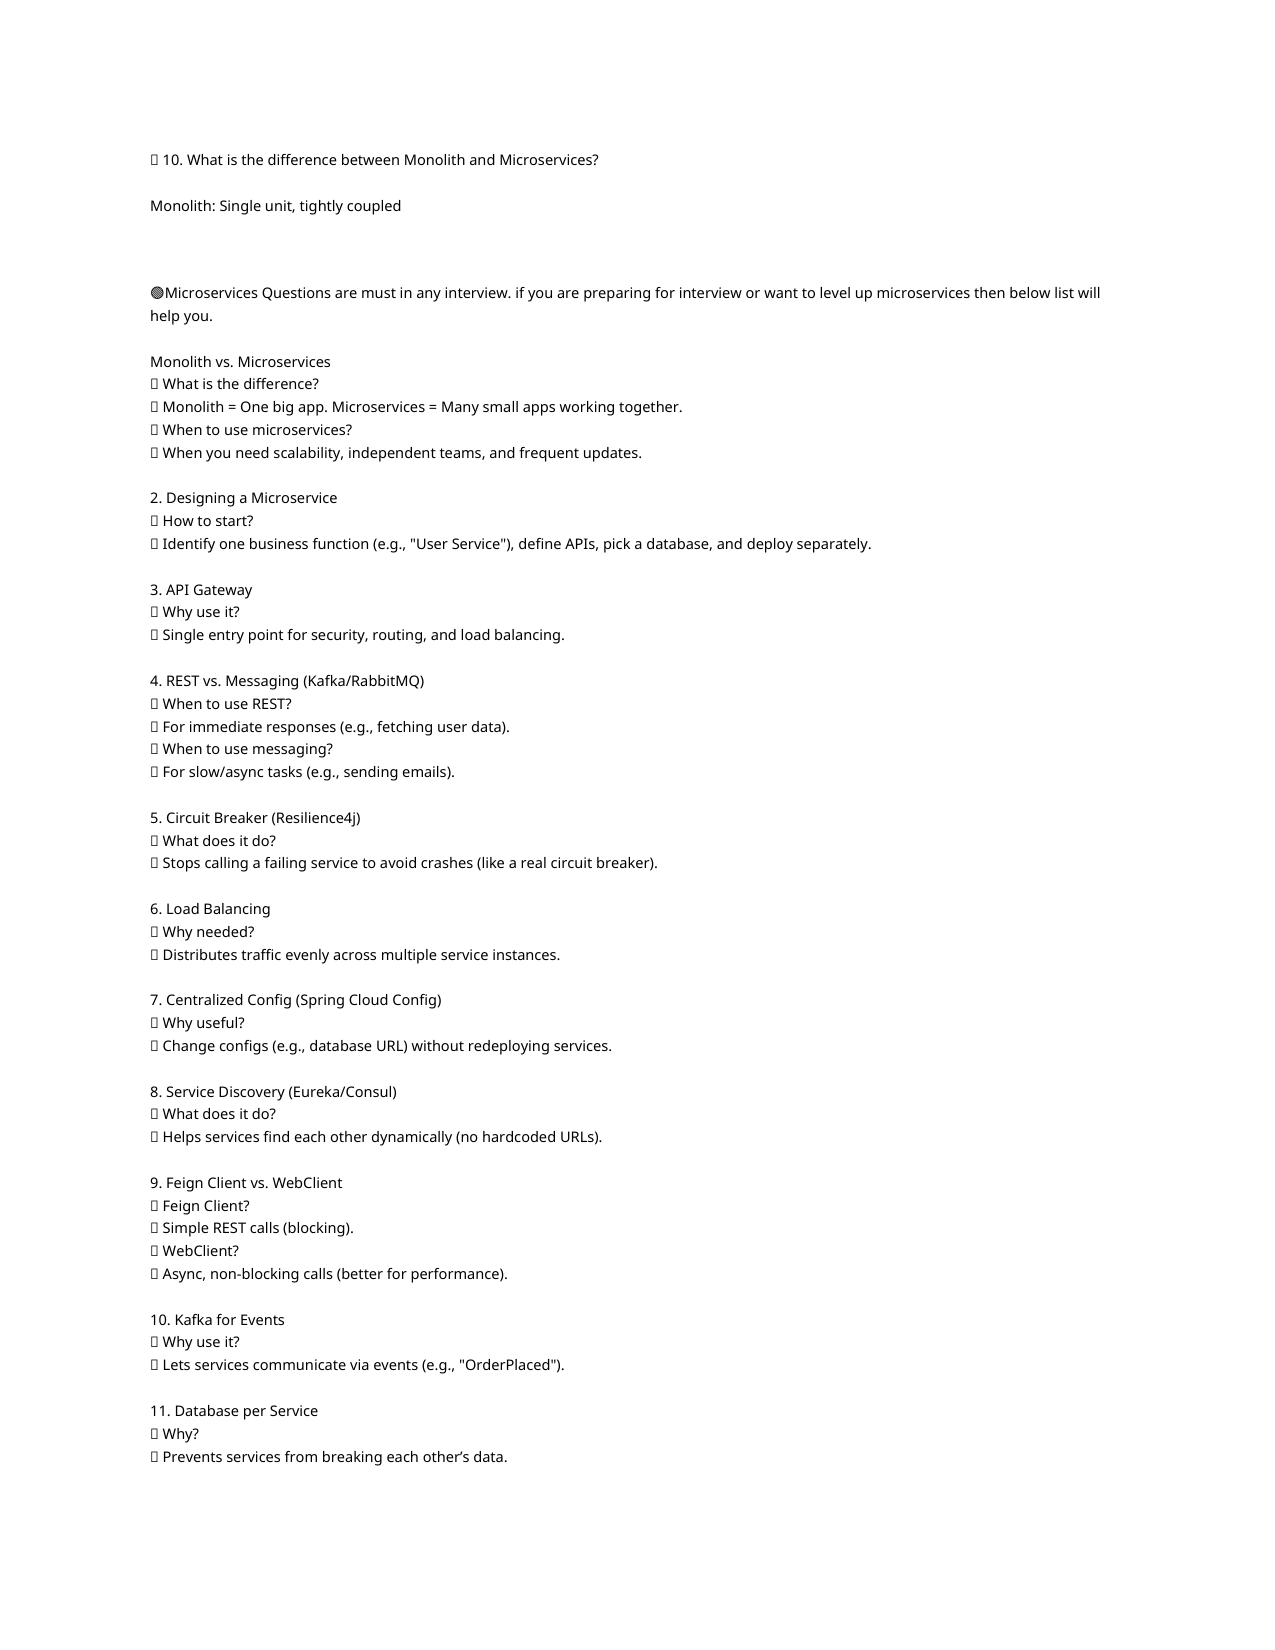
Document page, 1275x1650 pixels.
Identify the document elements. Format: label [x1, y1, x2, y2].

text [150, 283, 1125, 1489]
text [150, 150, 1125, 216]
